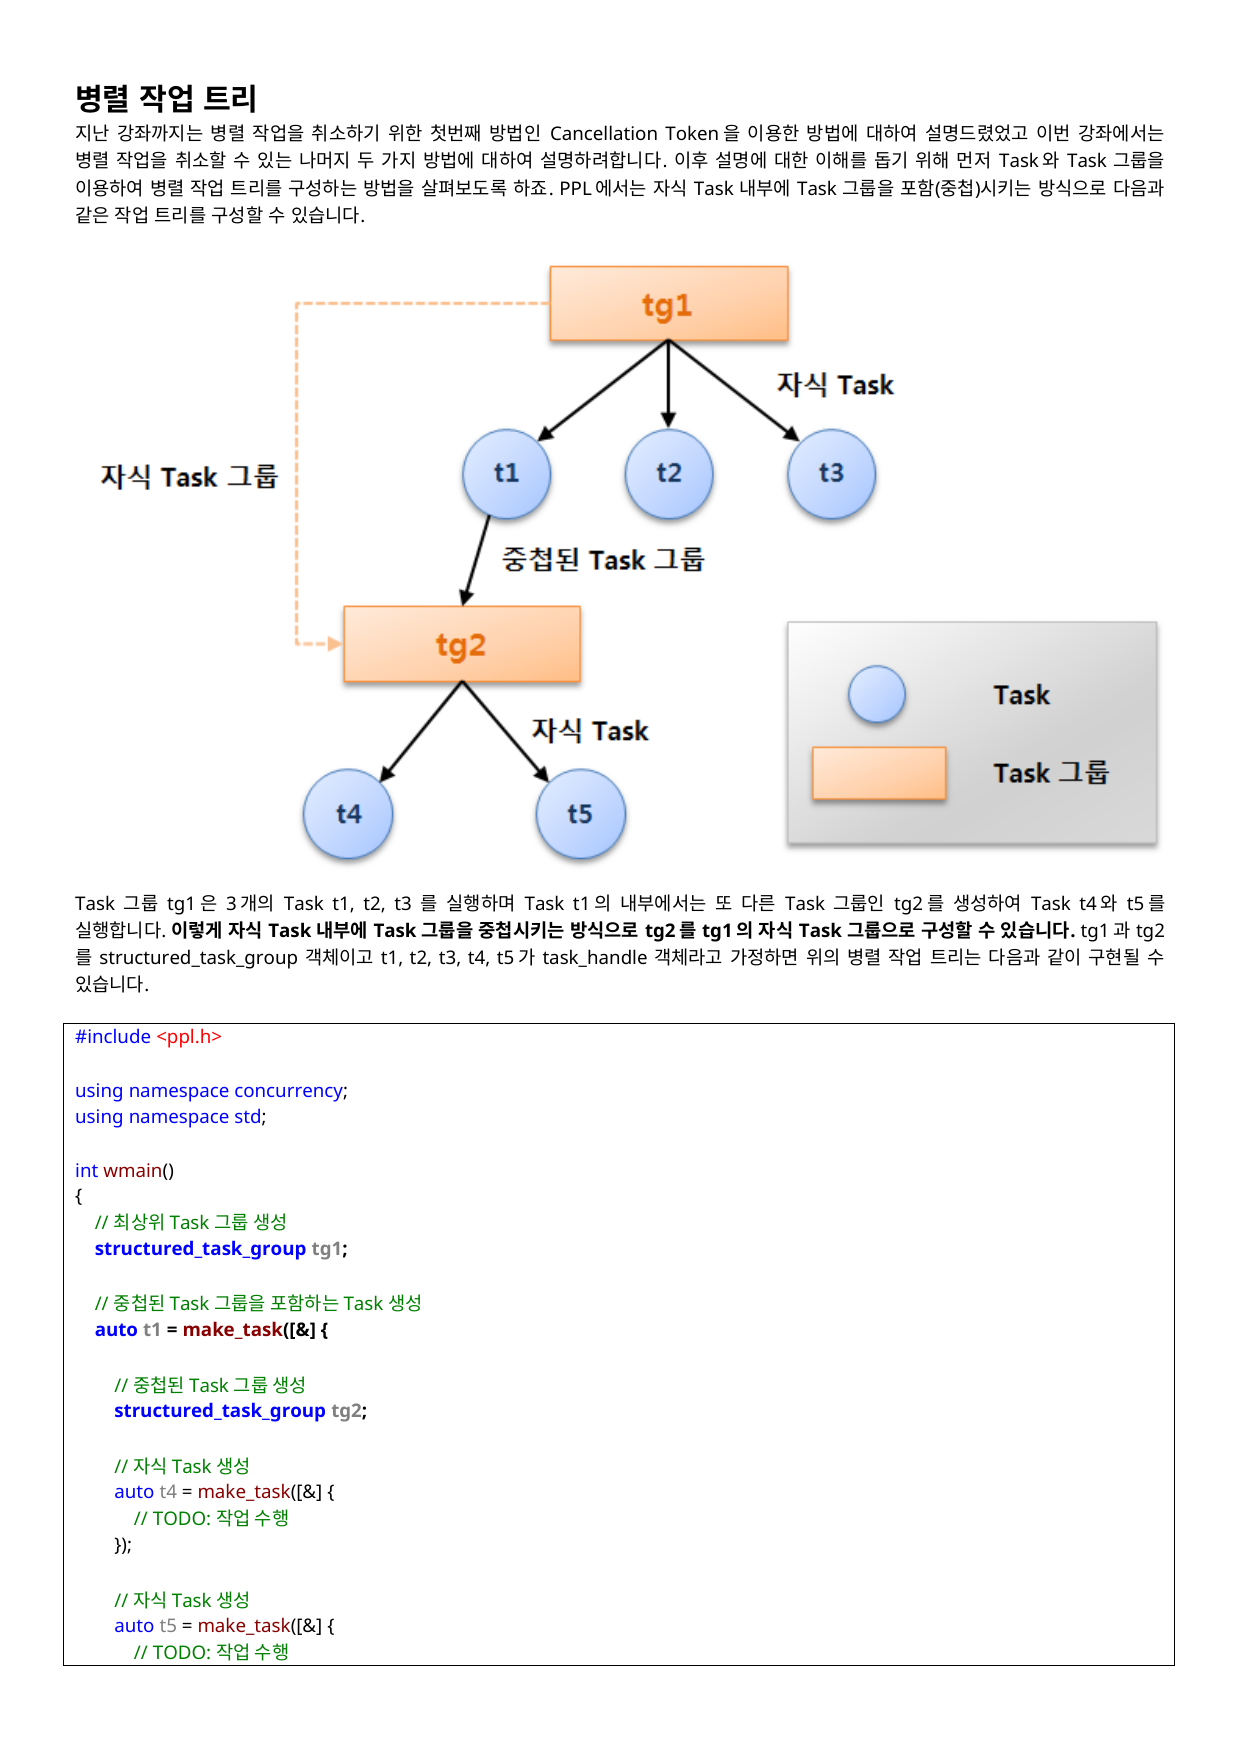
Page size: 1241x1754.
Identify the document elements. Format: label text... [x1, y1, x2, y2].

text Task 그룹 tg1은 3개의 Task t1, t2, t3 를 실행하며 Task t1의 내부에서는 또 다른 Task 그룹인 tg2를 생성하여 Task t4와 t5를 실행합니다. 이렇게 자식 Task 내부에 Task 그룹을 중첩시키는 방식으로 tg2를 tg1의 자식 Task 그룹으로 구성할 수 있습니다. tg1과 tg2를 structured_task_group 객체이고 t1, t2, t3, t4, t5가 task_handle 객체라고 가정하면 위의 병렬 작업 트리는 다음과 같이 구현될 수 있습니다. [75, 883, 1165, 997]
picture [75, 253, 1178, 883]
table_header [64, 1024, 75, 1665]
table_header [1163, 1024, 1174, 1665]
text 지난 강좌까지는 병렬 작업을 취소하기 위한 첫번째 방법인 Cancellation Token을 이용한 방법에 대하여 설명드렸었고 이번 강좌에서는 병렬 작업을 취소할 수 있는 나머지 두 가지 방법에 대하여 설명하려합니다. 이후 설명에 대한 이해를 돕기 위해 먼저 Task와 Task 그룹을 이용하여 병렬 작업 트리를 구성하는 방법을 살펴보도록 하죠. PPL에서는 자식 Task 내부에 Task 그룹을 포함(중첩)시키는 방식으로 다음과 같은 작업 트리를 구성할 수 있습니다. [75, 119, 1165, 227]
text 병렬 작업 트리 [75, 75, 1165, 119]
